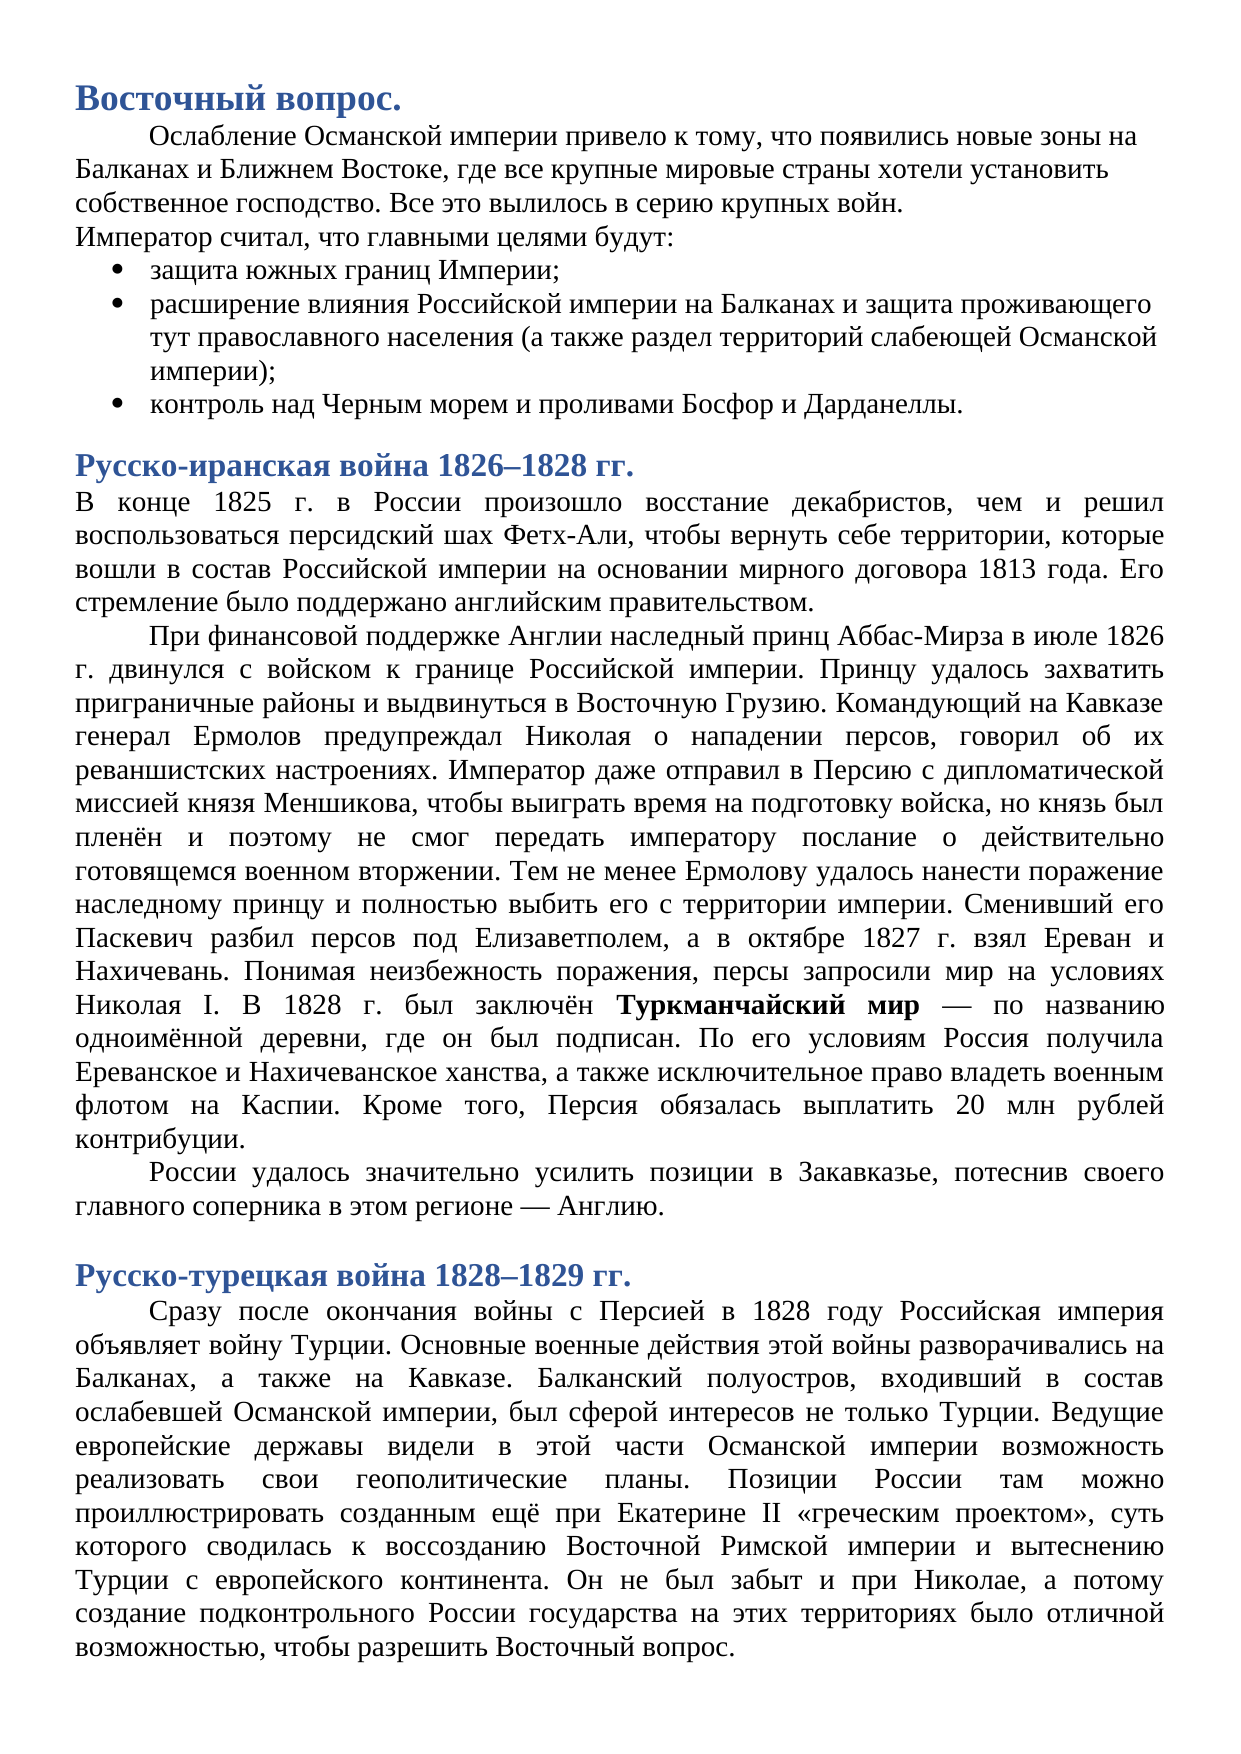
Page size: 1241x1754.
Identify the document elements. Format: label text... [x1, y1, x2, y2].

text В конце 1825 г. в России произошло восстание декабристов, чем и решил воспользоваться персидский шах Фетх-Али, чтобы вернуть себе территории, которые вошли в состав Российской империи на основании мирного договора 1813 года. Его стремление было поддержано английским правительством. [75, 484, 1165, 618]
text Император считал, что главными целями будут: [75, 219, 1165, 252]
text Русско-турецкая война 1828–1829 гг. [75, 1255, 1165, 1293]
text При финансовой поддержке Англии наследный принц Аббас-Мирза в июле 1826 г. двинулся с войском к границе Российской империи. Принцу удалось захватить приграничные районы и выдвинуться в Восточную Грузию. Командующий на Кавказе генерал Ермолов предупреждал Николая о нападении персов, говорил об их реваншистских настроениях. Император даже отправил в Персию с дипломатической миссией князя Меншикова, чтобы выиграть время на подготовку войска, но князь был пленён и поэтому не смог передать императору послание о действительно готовящемся военном вторжении. Тем не менее Ермолову удалось нанести поражение наследному принцу и полностью выбить его с территории империи. Сменивший его Паскевич разбил персов под Елизаветполем, а в октябре 1827 г. взял Ереван и Нахичевань. Понимая неизбежность поражения, персы запросили мир на условиях Николая I. В 1828 г. был заключён Туркманчайский мир — по названию одноимённой деревни, где он был подписан. По его условиям Россия получила Ереванское и Нахичеванское ханства, а также исключительное право владеть военным флотом на Каспии. Кроме того, Персия обязалась выплатить 20 млн рублей контрибуции. [75, 618, 1165, 1154]
subtitle Русско-иранская война 1826–1828 гг. [75, 445, 1165, 484]
list расширение влияния Российской империи на Балканах и защита проживающего тут православного населения (а также раздел территорий слабеющей Османской империи); [112, 286, 1165, 387]
text России удалось значительно усилить позиции в Закавказье, потеснив своего главного соперника в этом регионе — Англию. [75, 1154, 1165, 1222]
text Ослабление Османской империи привело к тому, что появились новые зоны на Балканах и Ближнем Востоке, где все крупные мировые страны хотели установить собственное господство. Все это вылилось в серию крупных войн. [75, 118, 1165, 219]
subtitle Восточный вопрос. [75, 75, 1165, 118]
text Сразу после окончания войны с Персией в 1828 году Российская империя объявляет войну Турции. Основные военные действия этой войны разворачивались на Балканах, а также на Кавказе. Балканский полуостров, входивший в состав ослабевшей Османской империи, был сферой интересов не только Турции. Ведущие европейские державы видели в этой части Османской империи возможность реализовать свои геополитические планы. Позиции России там можно проиллюстрировать созданным ещё при Екатерине II «греческим проектом», суть которого сводилась к воссозданию Восточной Римской империи и вытеснению Турции с европейского континента. Он не был забыт и при Николае, а потому создание подконтрольного России государства на этих территориях было отличной возможностью, чтобы разрешить Восточный вопрос. [75, 1293, 1165, 1662]
list контроль над Черным морем и проливами Босфор и Дарданеллы. [112, 387, 1165, 420]
list защита южных границ Империи; [112, 252, 1165, 286]
